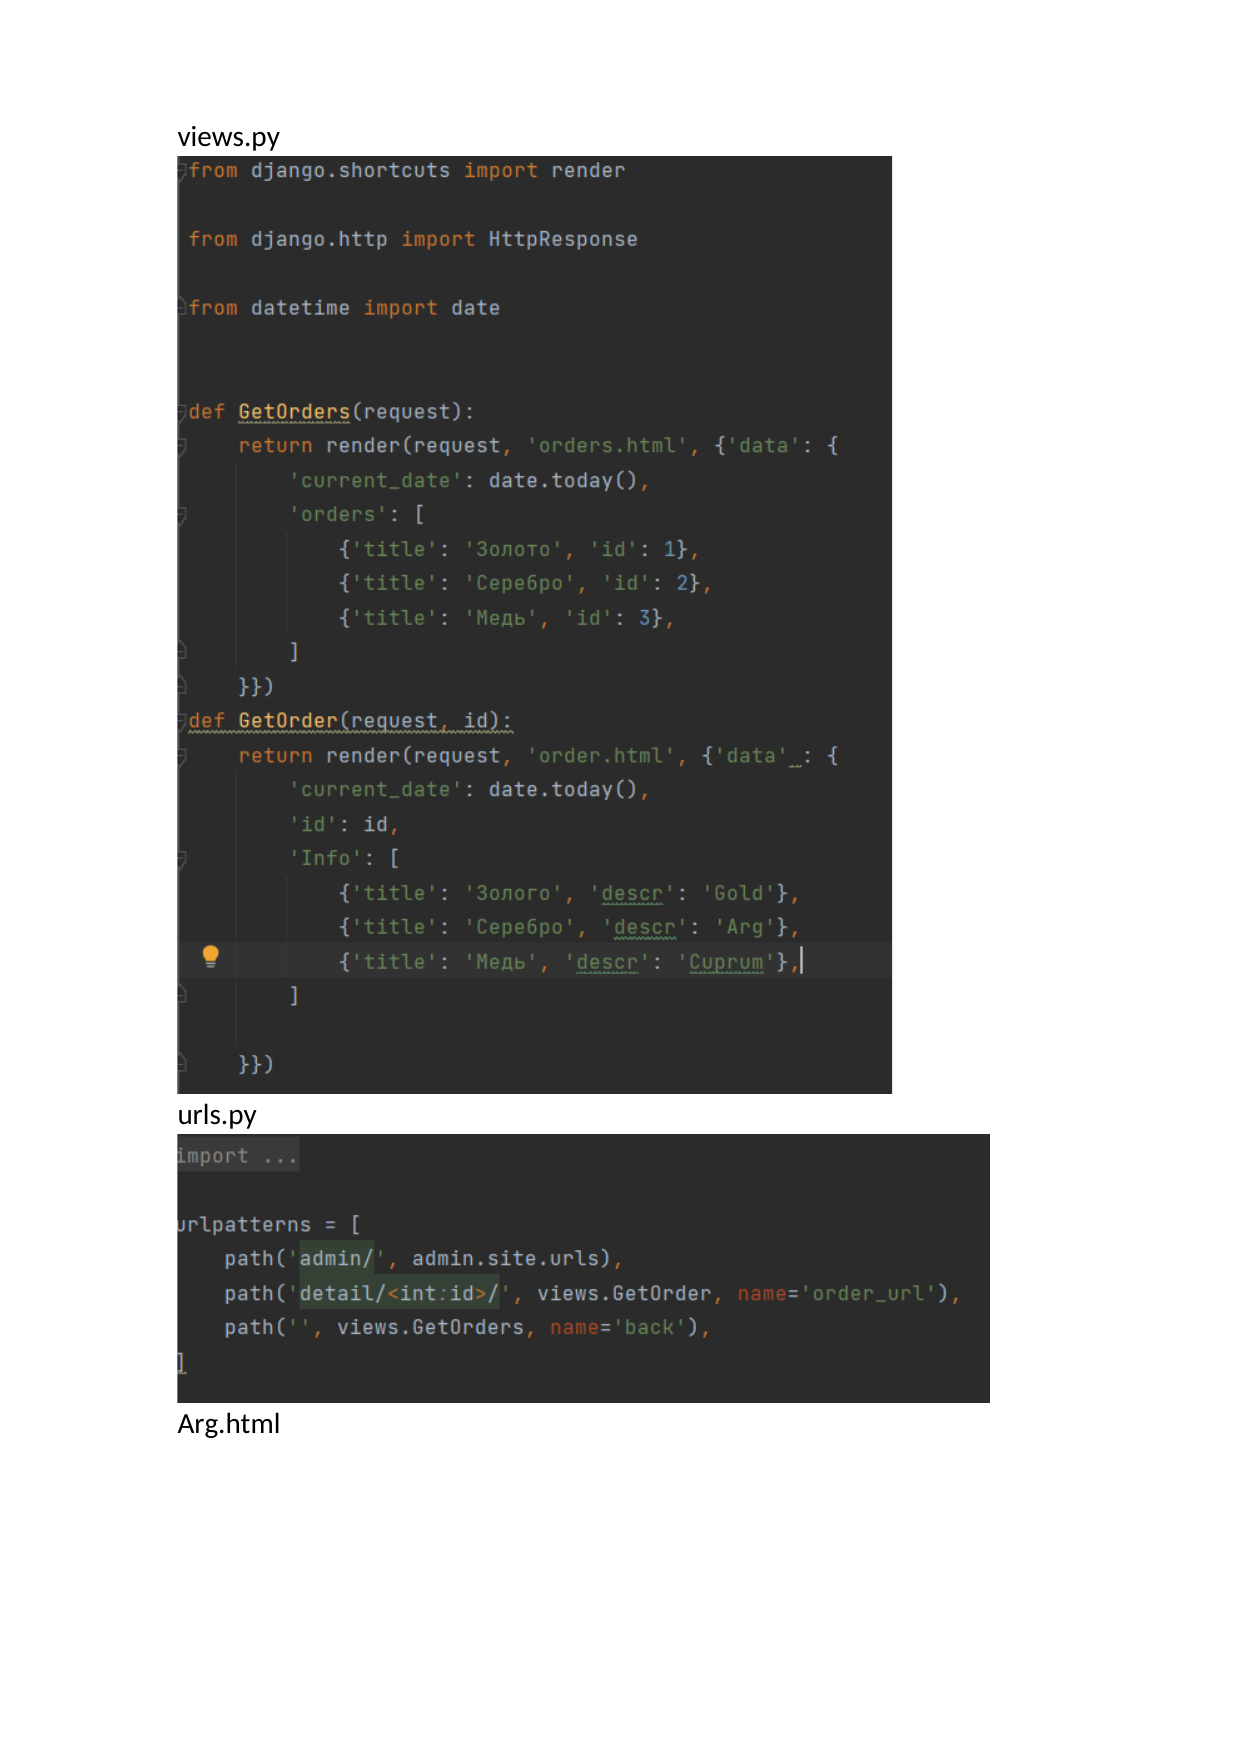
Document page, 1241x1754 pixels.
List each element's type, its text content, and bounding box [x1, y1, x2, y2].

text Arg.html [177, 1405, 1152, 1441]
picture [177, 156, 893, 1094]
text views.py [177, 118, 1152, 154]
picture [177, 1134, 990, 1403]
text urls.py [177, 1096, 1152, 1132]
